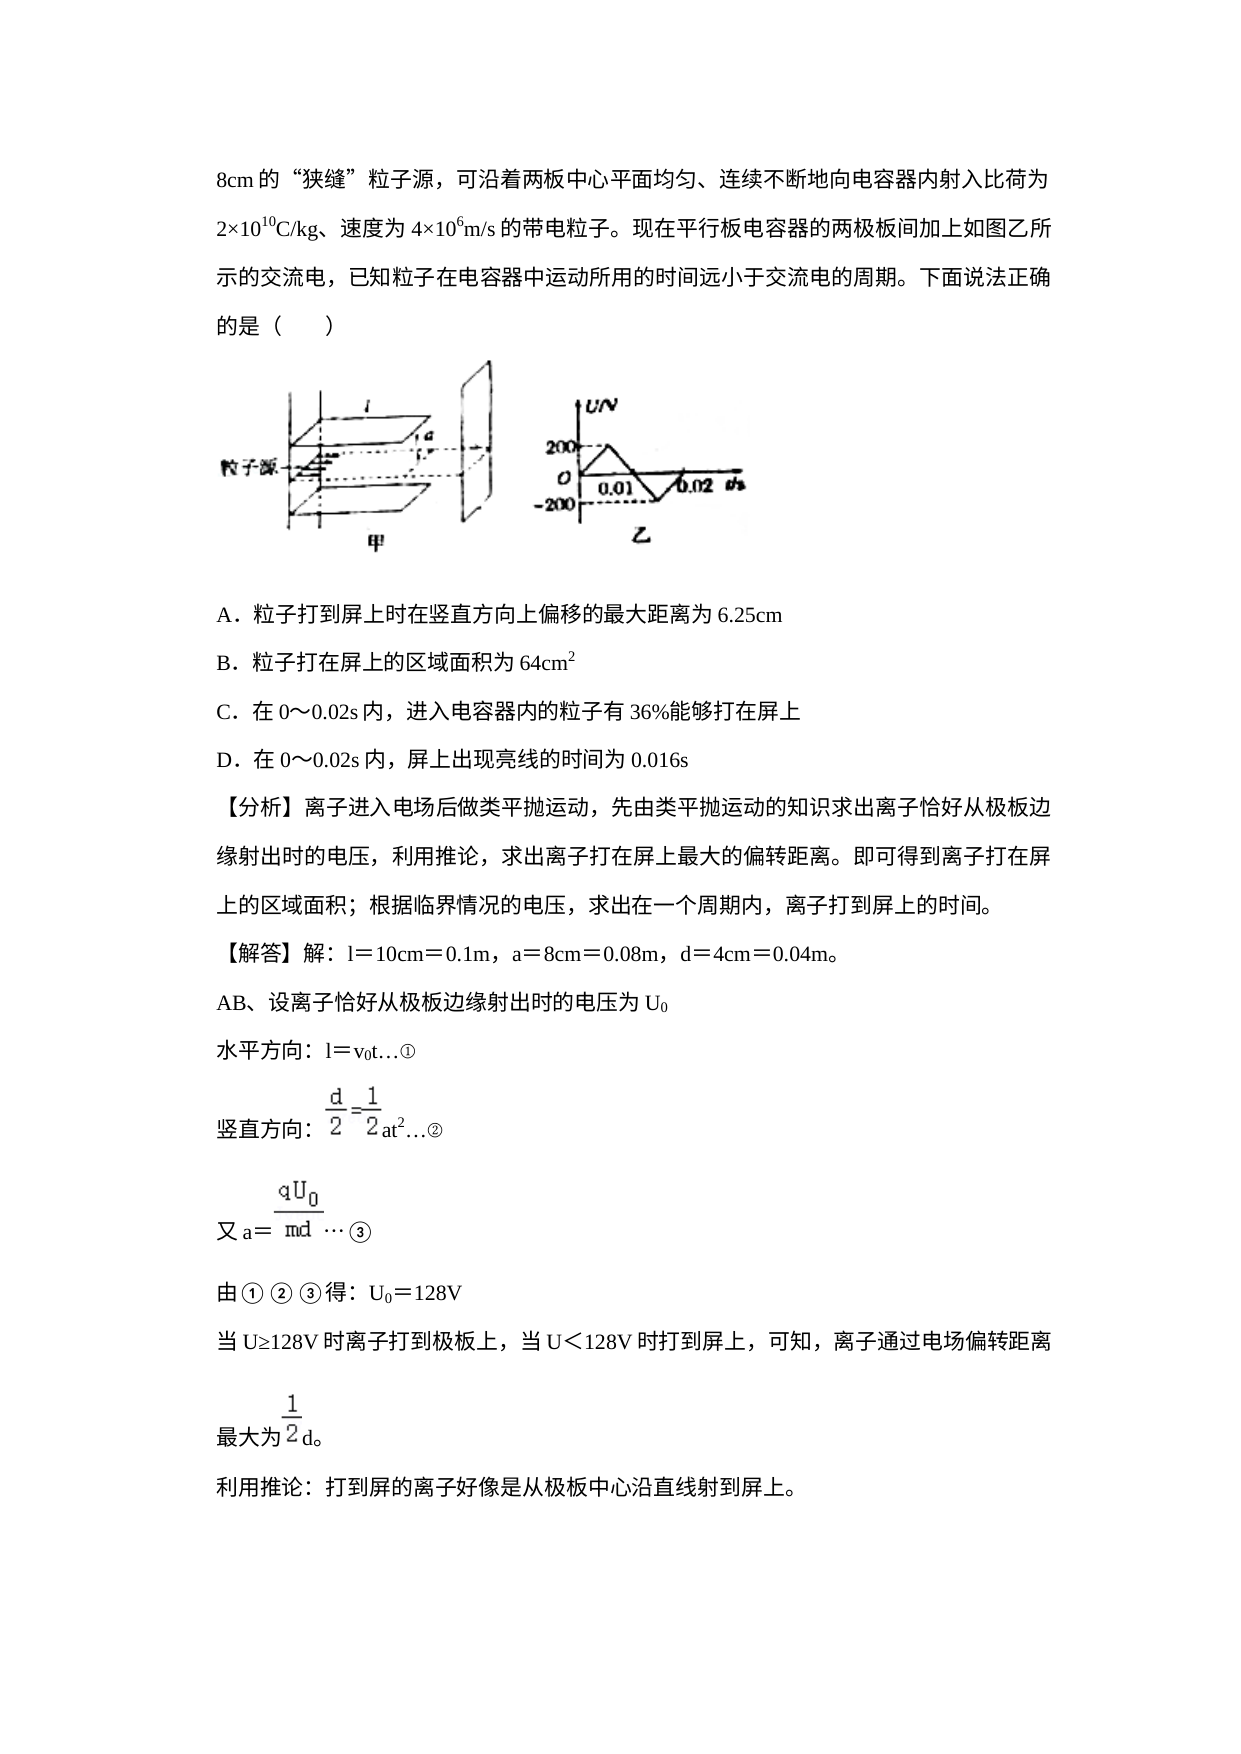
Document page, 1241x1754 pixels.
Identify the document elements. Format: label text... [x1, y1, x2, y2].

text 又a＝…③ [216, 1162, 1053, 1259]
picture [281, 1390, 302, 1445]
text 当U≥128V时离子打到极板上，当U＜128V时打到屏上，可知，离子通过电场偏转距离最大为d。 [216, 1323, 1053, 1453]
text 竖直方向：at2…② [216, 1081, 1053, 1146]
text D．在0～0.02s内，屏上出现亮线的时间为0.016s [187, 742, 1053, 774]
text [187, 162, 1053, 341]
picture [273, 1175, 324, 1240]
text 水平方向：l＝v0t…① [216, 1032, 1053, 1065]
text B．粒子打在屏上的区域面积为64cm2 [187, 645, 1053, 677]
picture [325, 1082, 382, 1138]
text 【分析】离子进入电场后做类平抛运动，先由类平抛运动的知识求出离子恰好从极板边缘射出时的电压，利用推论，求出离子打在屏上最大的偏转距离。即可得到离子打在屏上的区域面积；根据临界情况的电压，求出在一个周期内，离子打到屏上的时间。 [216, 790, 1053, 920]
text 由①②③得：U0＝128V [216, 1275, 1053, 1307]
picture [216, 356, 751, 557]
text C．在0～0.02s内，进入电容器内的粒子有36%能够打在屏上 [187, 693, 1053, 726]
text AB、设离子恰好从极板边缘射出时的电压为U0 [216, 984, 1053, 1017]
text A．粒子打到屏上时在竖直方向上偏移的最大距离为6.25cm [187, 597, 1053, 629]
text 利用推论：打到屏的离子好像是从极板中心沿直线射到屏上。 [216, 1469, 1053, 1502]
text 【解答】解：l＝10cm＝0.1m，a＝8cm＝0.08m，d＝4cm＝0.04m。 [216, 936, 1053, 968]
